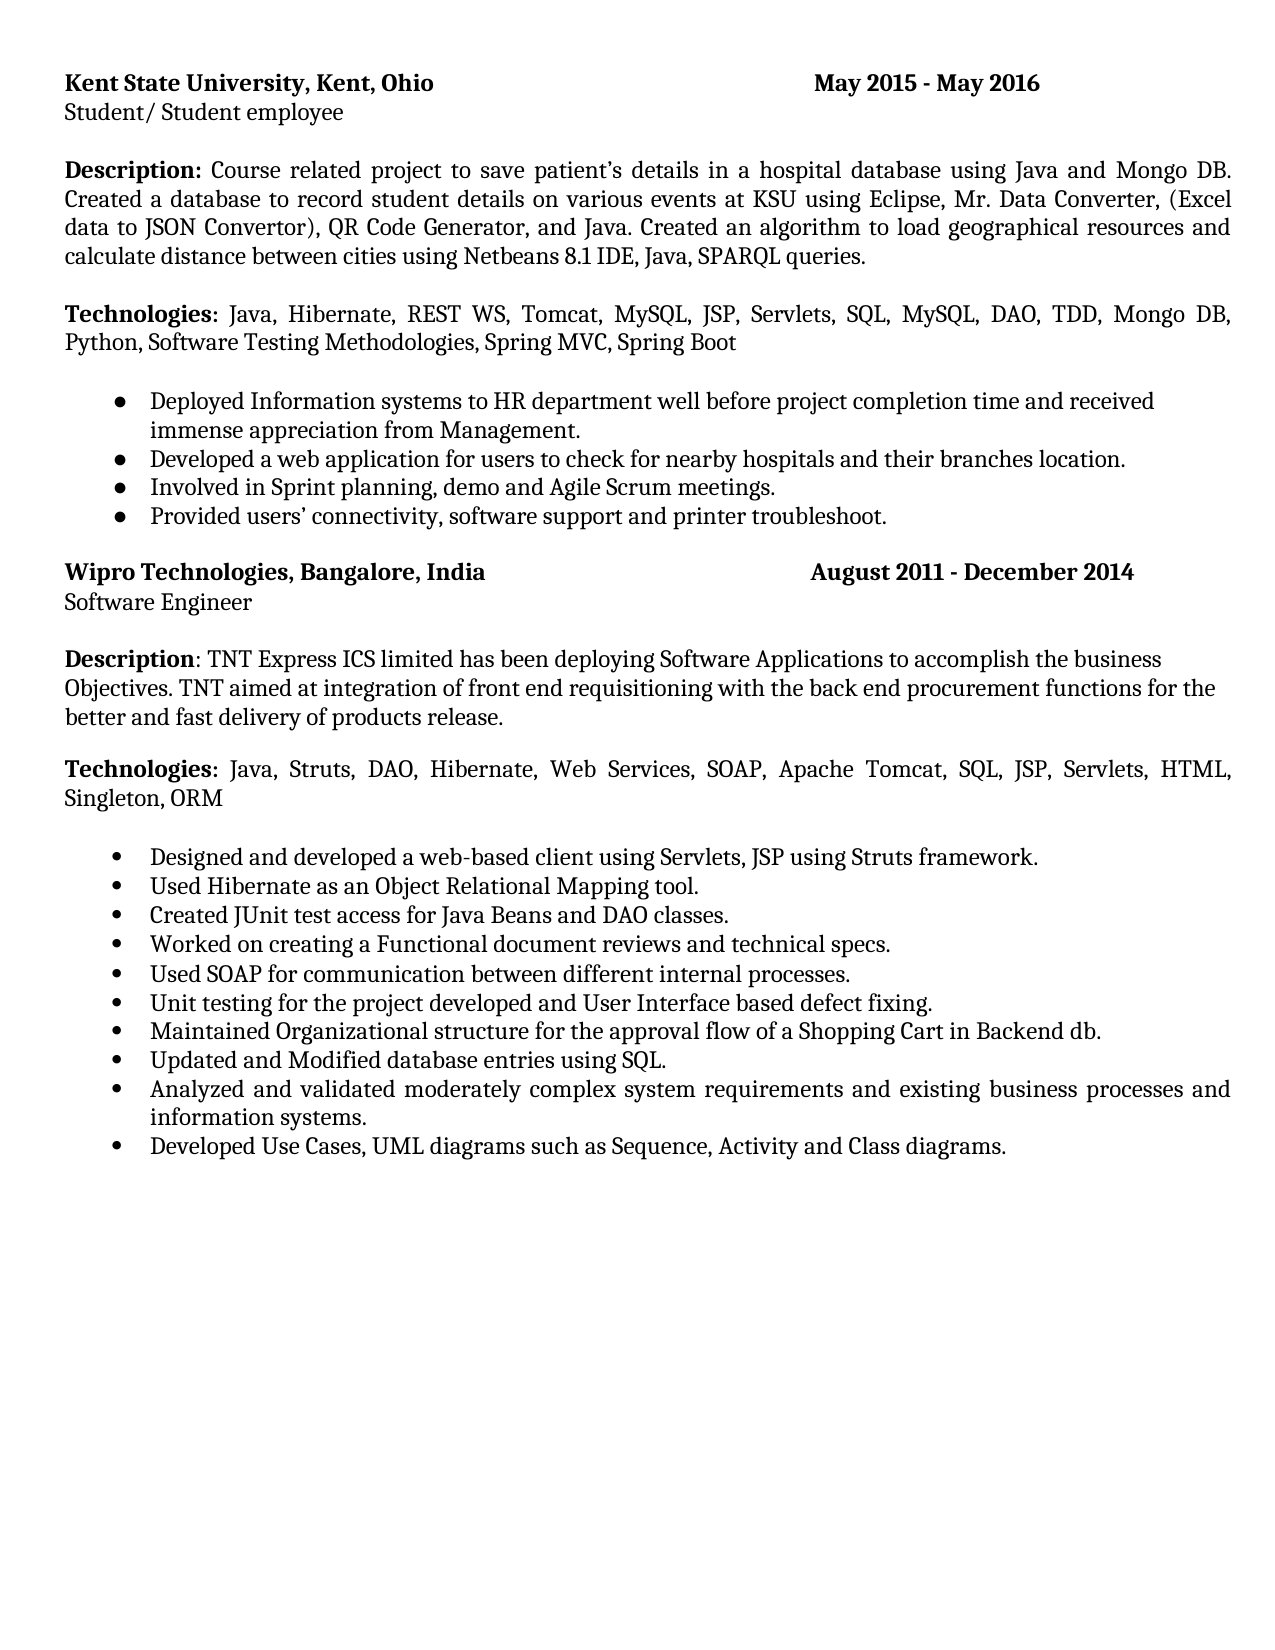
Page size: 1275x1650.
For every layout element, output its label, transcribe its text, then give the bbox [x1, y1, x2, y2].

list Used Hibernate as an Object Relational Mapping tool. [112, 871, 1233, 900]
list Created JUnit test access for Java Beans and DAO classes. [112, 900, 1233, 929]
list Developed Use Cases, UML diagrams such as Sequence, Activity and Class diagrams. [112, 1132, 1233, 1161]
text Software Engineer [64, 587, 1233, 616]
list Worked on creating a Functional document reviews and technical specs. [112, 929, 1233, 959]
list Unit testing for the project developed and User Interface based defect fixing. [112, 988, 1233, 1017]
list Used SOAP for communication between different internal processes. [112, 959, 1233, 988]
text ● Involved in Sprint planning, demo and Agile Scrum meetings. [112, 474, 1233, 501]
list Updated and Modified database entries using SQL. [112, 1046, 1233, 1074]
list Analyzed and validated moderately complex system requirements and existing business processes and information systems. [112, 1074, 1233, 1132]
text Description: TNT Express ICS limited has been deploying Software Applications to accomplish the business [64, 645, 1233, 674]
text ● Developed a web application for users to check for nearby hospitals and their branches location. [112, 444, 1233, 474]
text Wipro Technologies, Bangalore, India August 2011 - December 2014 [64, 558, 1233, 587]
text Student/ Student employee [64, 97, 1233, 127]
text Technologies: Java, Struts, DAO, Hibernate, Web Services, SOAP, Apache Tomcat, SQL, JSP, Servlets, HTML, Singleton, ORM [64, 755, 1233, 813]
list Maintained Organizational structure for the approval flow of a Shopping Cart in Backend db. [112, 1017, 1233, 1046]
text Kent State University, Kent, Ohio May 2015 - May 2016 [64, 69, 1233, 97]
text Technologies: Java, Hibernate, REST WS, Tomcat, MySQL, JSP, Servlets, SQL, MySQL, DAO, TDD, Mongo DB, Python, Software Testing Methodologies, Spring MVC, Spring Boot [64, 299, 1233, 357]
list Designed and developed a web-based client using Servlets, JSP using Struts framework. [112, 842, 1233, 871]
text ● Deployed Information systems to HR department well before project completion time and received immense appreciation from Management. [112, 386, 1227, 444]
text Description: Course related project to save patient’s details in a hospital database using Java and Mongo DB. Created a database to record student details on various events at KSU using Eclipse, Mr. Data Converter, (Excel data to JSON Convertor), QR Code Generator, and Java. Created an algorithm to load geographical resources and calculate distance between cities using Netbeans 8.1 IDE, Java, SPARQL queries. [64, 156, 1233, 271]
text ● Provided users’ connectivity, software support and printer troubleshoot. [112, 501, 1233, 530]
text Objectives. TNT aimed at integration of front end requisitioning with the back end procurement functions for the better and fast delivery of products release. [64, 674, 1233, 731]
